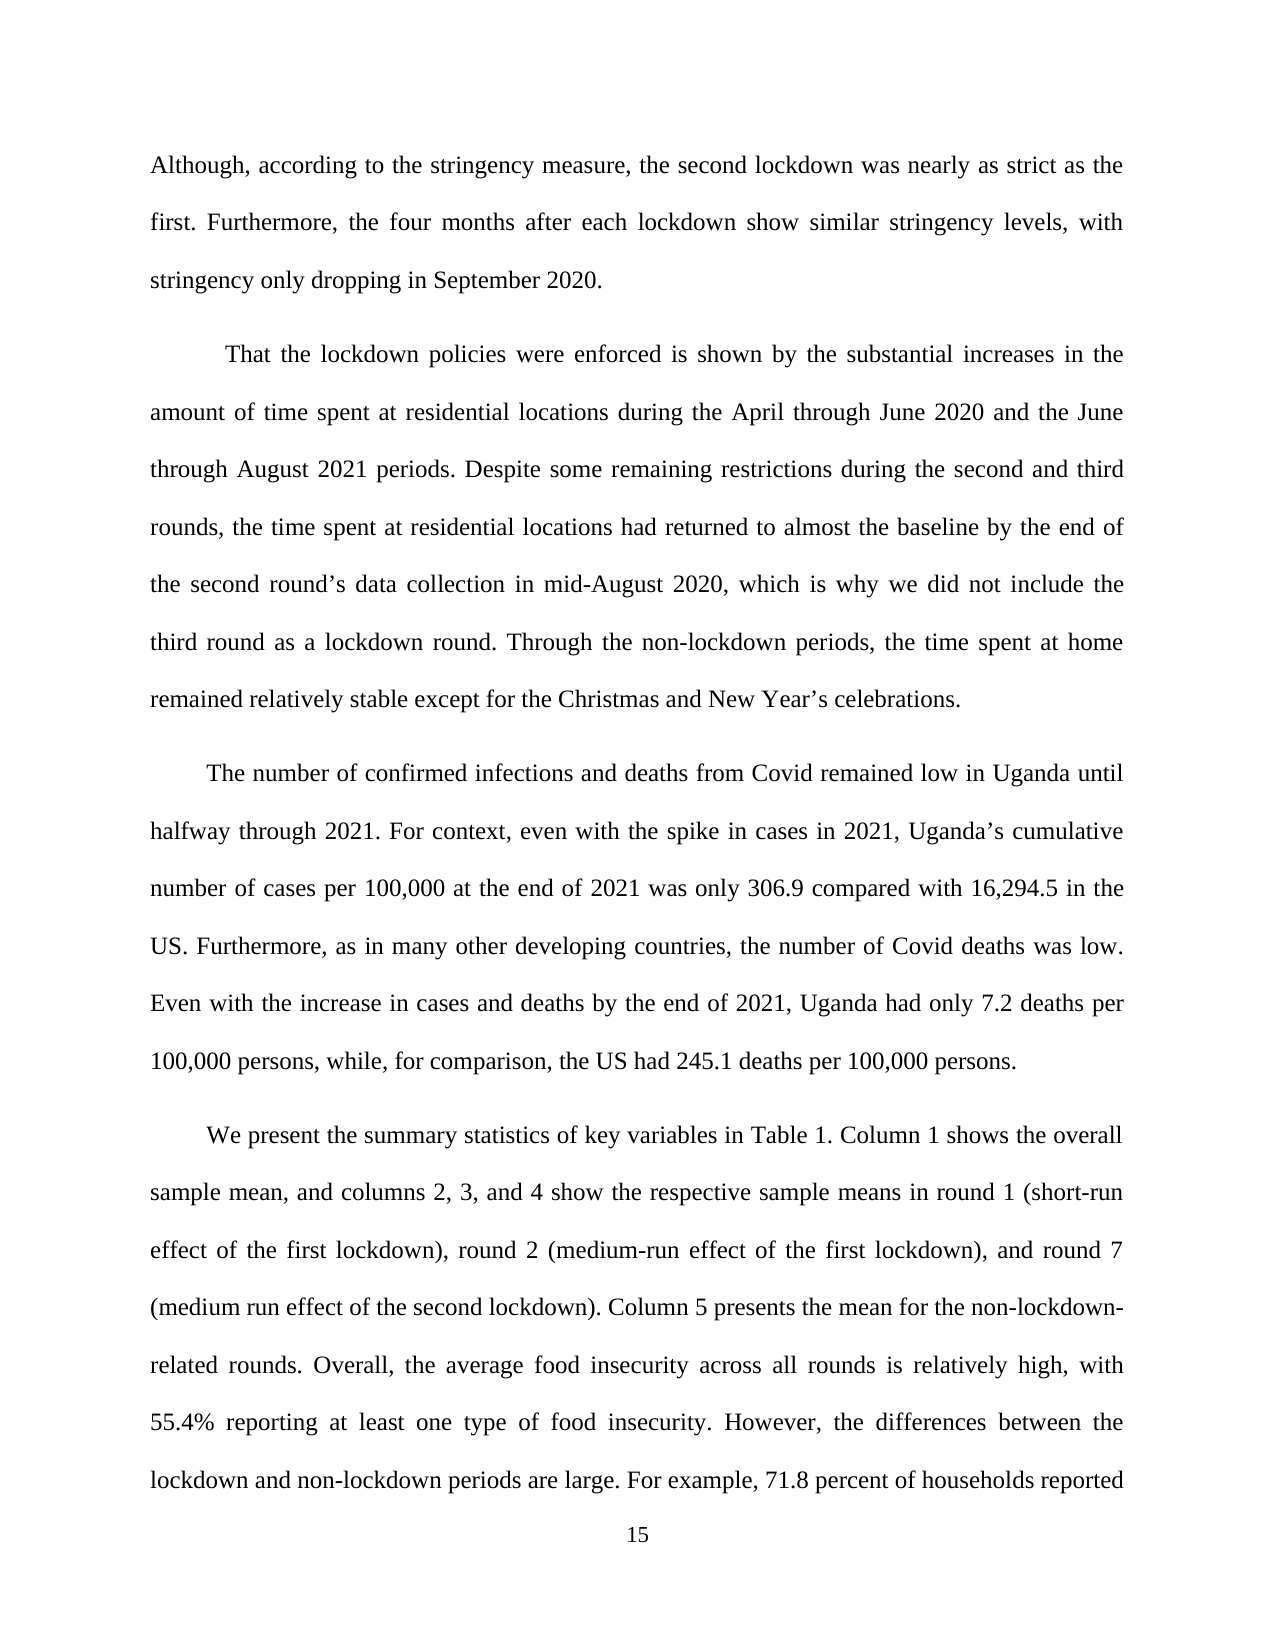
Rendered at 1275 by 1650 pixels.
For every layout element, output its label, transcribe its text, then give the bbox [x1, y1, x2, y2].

text The number of confirmed infections and deaths from Covid remained low in Uganda until halfway through 2021. For context, even with the spike in cases in 2021, Uganda’s cumulative number of cases per 100,000 at the end of 2021 was only 306.9 compared with 16,294.5 in the US. Furthermore, as in many other developing countries, the number of Covid deaths was low. Even with the increase in cases and deaths by the end of 2021, Uganda had only 7.2 deaths per 100,000 persons, while, for comparison, the US had 245.1 deaths per 100,000 persons. [150, 758, 1125, 1074]
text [150, 1120, 1125, 1494]
text That the lockdown policies were enforced is shown by the substantial increases in the amount of time spent at residential locations during the April through June 2020 and the June through August 2021 periods. Despite some remaining restrictions during the second and third rounds, the time spent at residential locations had returned to almost the baseline by the end of the second round’s data collection in mid-August 2020, which is why we did not include the third round as a lockdown round. Through the non-lockdown periods, the time spent at home remained relatively stable except for the Christmas and New Year’s celebrations. [150, 339, 1125, 713]
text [150, 150, 1125, 294]
